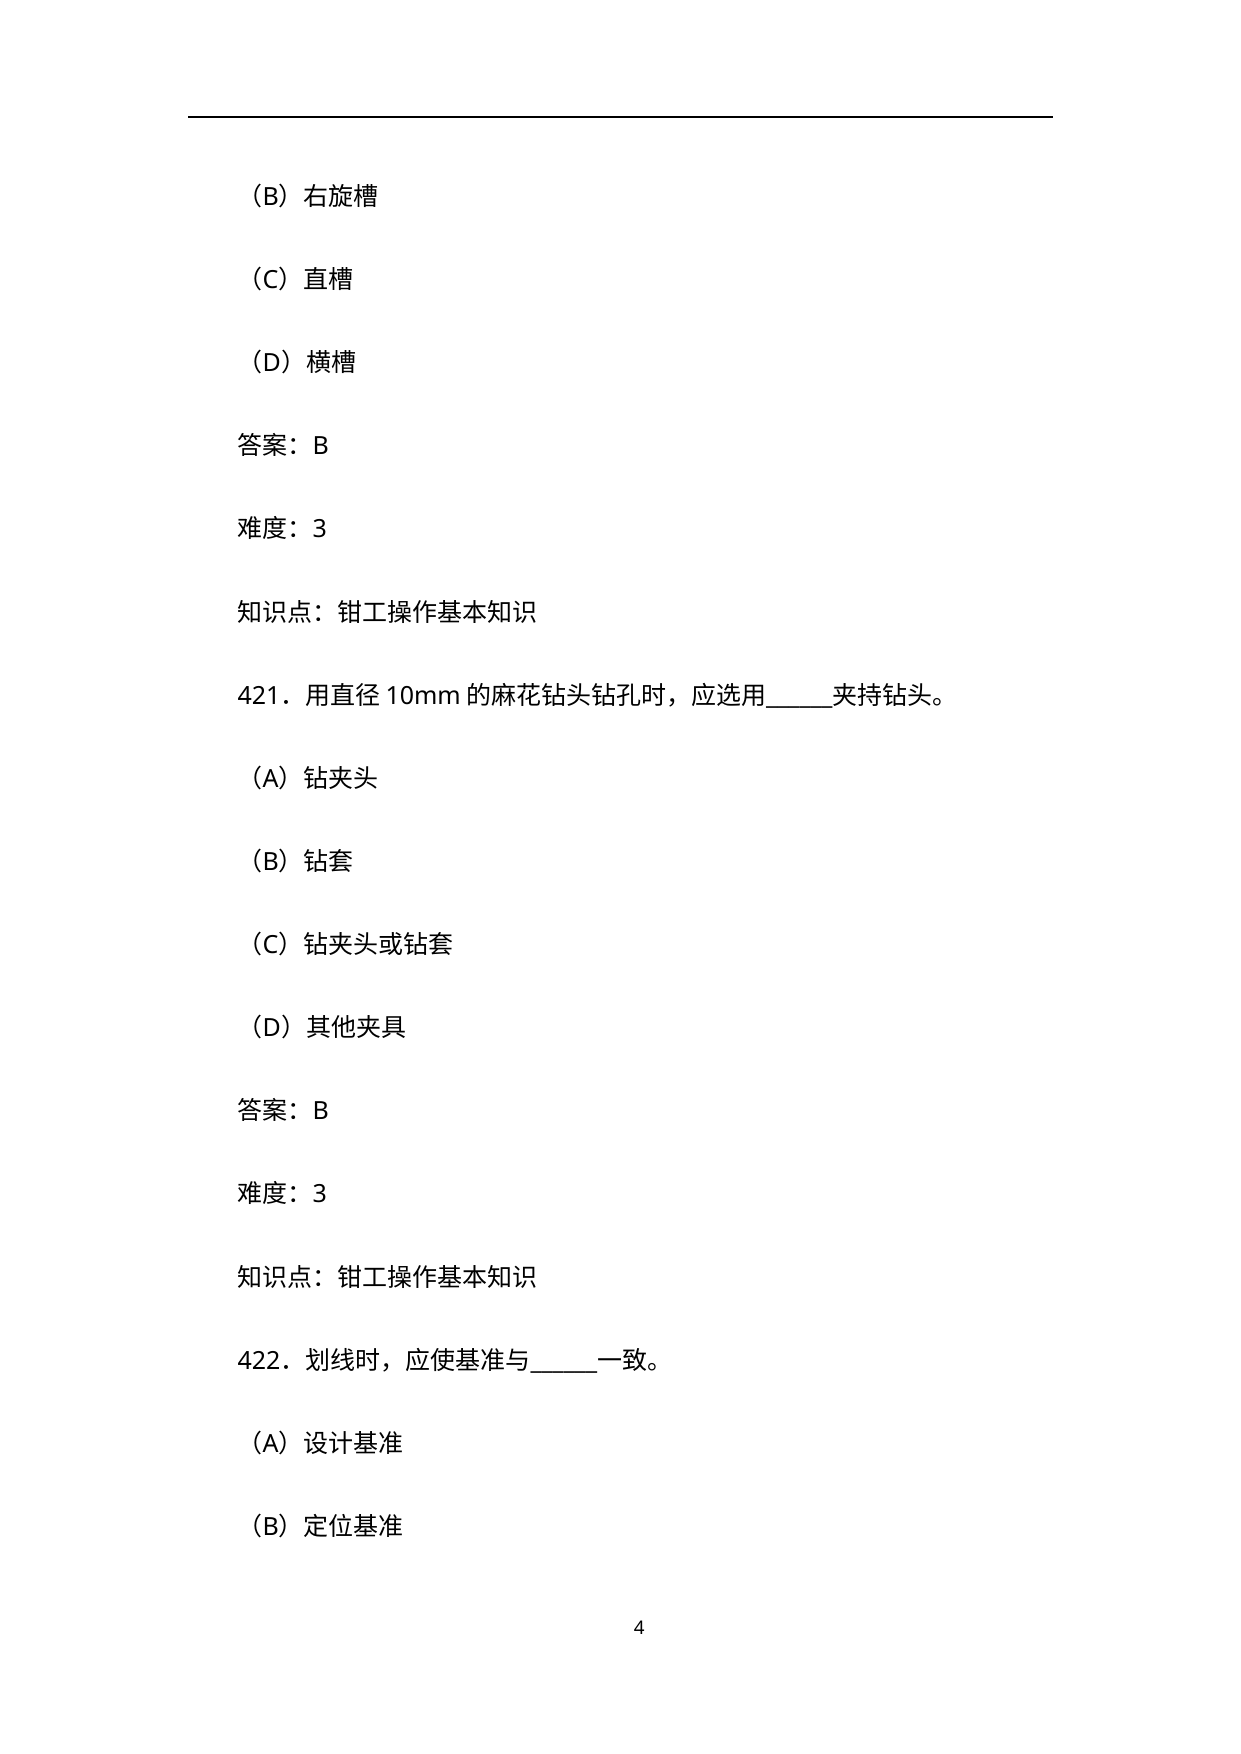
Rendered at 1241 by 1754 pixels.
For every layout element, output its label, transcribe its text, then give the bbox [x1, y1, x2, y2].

text 答案：B [187, 411, 1053, 476]
text 答案：B [187, 1076, 1053, 1141]
text （B）定位基准 [187, 1492, 1053, 1557]
text （B）右旋槽 [187, 162, 1053, 227]
text （D）其他夹具 [187, 993, 1053, 1058]
text （B）钻套 [187, 827, 1053, 892]
text （C）直槽 [187, 245, 1053, 310]
text 知识点：钳工操作基本知识 [187, 578, 1053, 643]
text （C）钻夹头或钻套 [187, 910, 1053, 975]
text （A）钻夹头 [187, 744, 1053, 809]
text 422．划线时，应使基准与______一致。 [187, 1326, 1053, 1391]
text 421．用直径10mm的麻花钻头钻孔时，应选用______夹持钻头。 [187, 661, 1053, 726]
text （D）横槽 [187, 328, 1053, 393]
text 难度：3 [187, 494, 1053, 559]
text 难度：3 [187, 1159, 1053, 1224]
text （A）设计基准 [187, 1409, 1053, 1474]
text 知识点：钳工操作基本知识 [187, 1243, 1053, 1308]
